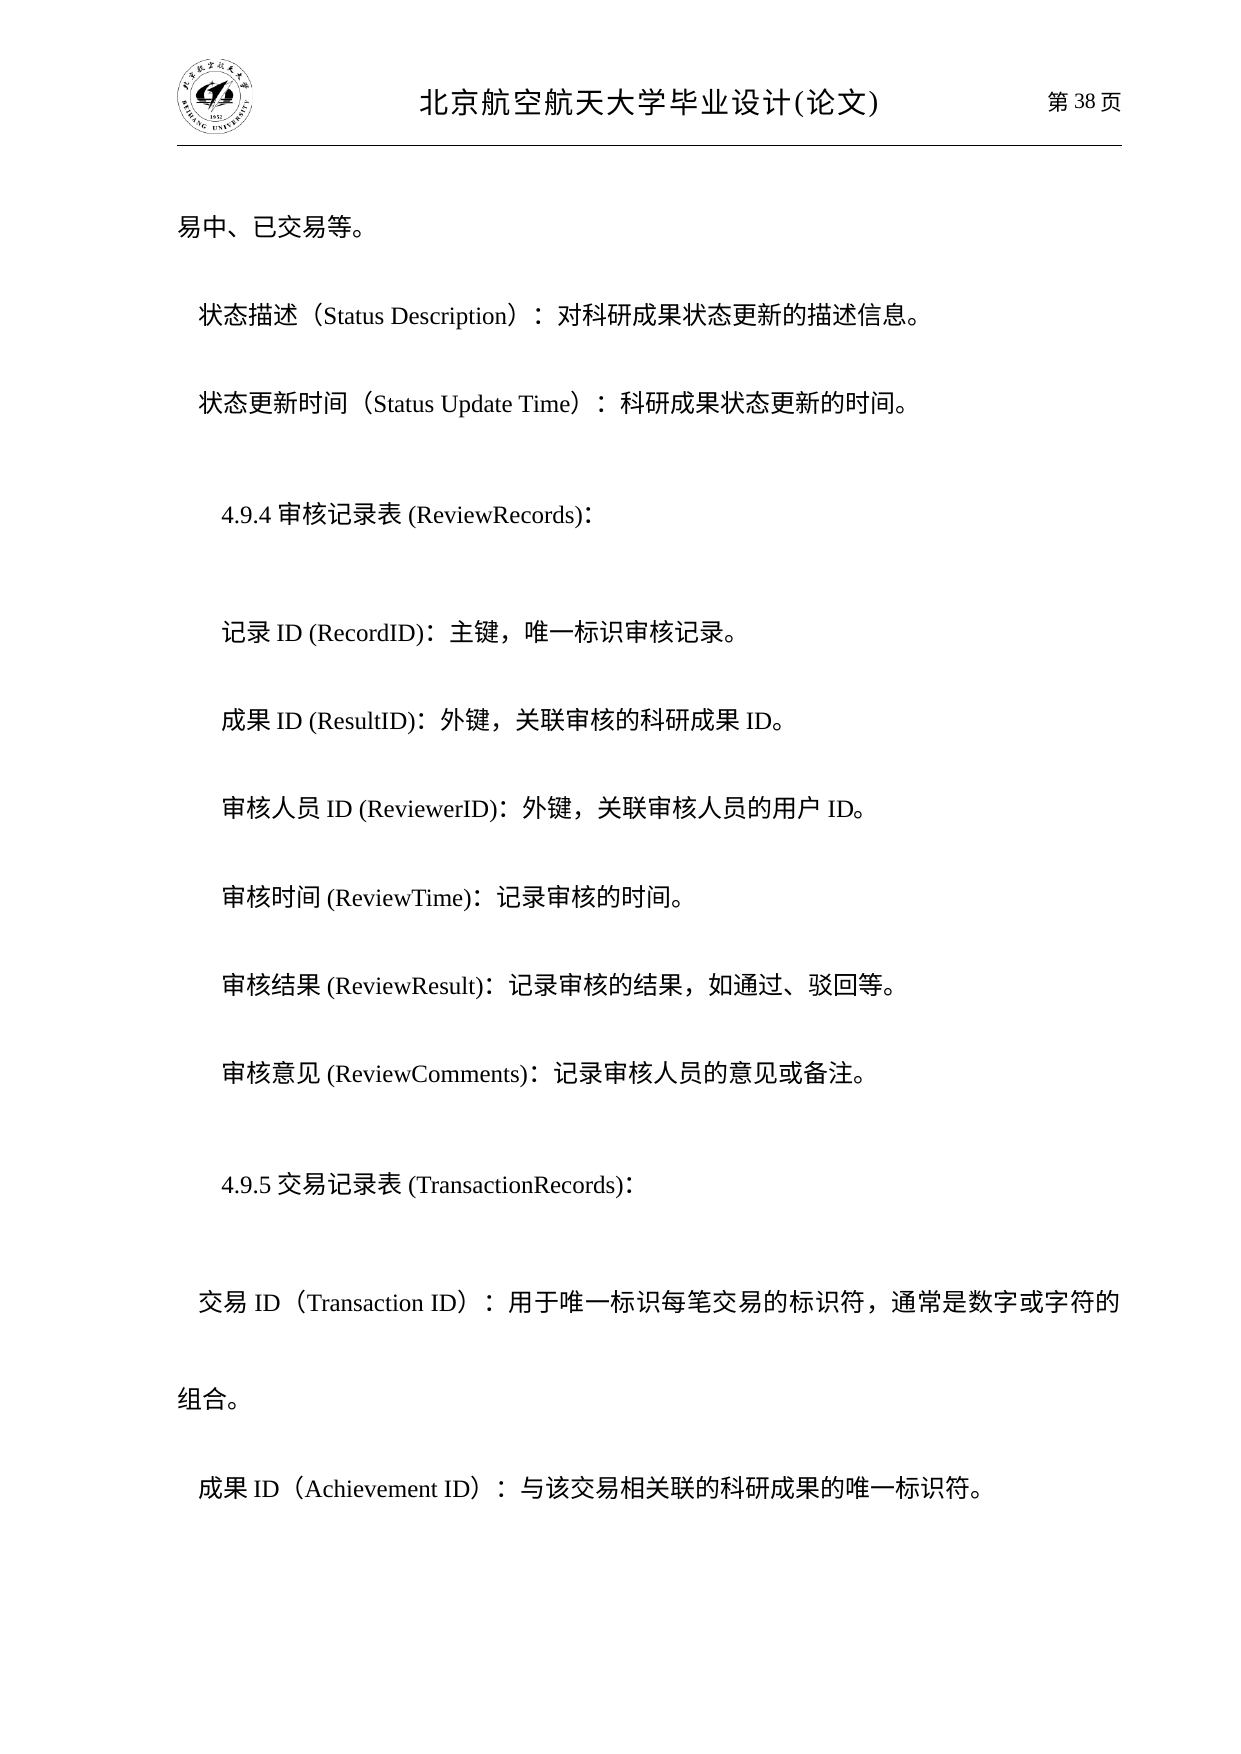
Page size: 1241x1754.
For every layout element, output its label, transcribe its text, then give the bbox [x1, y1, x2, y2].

text 成果ID (ResultID)：外键，关联审核的科研成果ID。 [177, 686, 1122, 751]
subtitle 4.9.5 交易记录表 (TransactionRecords)： [177, 1150, 1122, 1215]
text 交易ID（Transaction ID）：用于唯一标识每笔交易的标识符，通常是数字或字符的组合。 [177, 1268, 1122, 1430]
text 审核时间 (ReviewTime)：记录审核的时间。 [177, 863, 1122, 928]
text 成果ID（Achievement ID）：与该交易相关联的科研成果的唯一标识符。 [177, 1454, 1122, 1519]
subtitle 4.9.4 审核记录表 (ReviewRecords)： [177, 480, 1122, 545]
text 记录ID (RecordID)：主键，唯一标识审核记录。 [177, 598, 1122, 663]
text 审核结果 (ReviewResult)：记录审核的结果，如通过、驳回等。 [177, 951, 1122, 1016]
text 审核人员ID (ReviewerID)：外键，关联审核人员的用户ID。 [177, 774, 1122, 839]
text 状态更新时间（Status Update Time）：科研成果状态更新的时间。 [177, 369, 1122, 434]
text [177, 193, 1122, 258]
text 状态描述（Status Description）：对科研成果状态更新的描述信息。 [177, 281, 1122, 346]
text 审核意见 (ReviewComments)：记录审核人员的意见或备注。 [177, 1039, 1122, 1104]
picture [177, 59, 253, 134]
